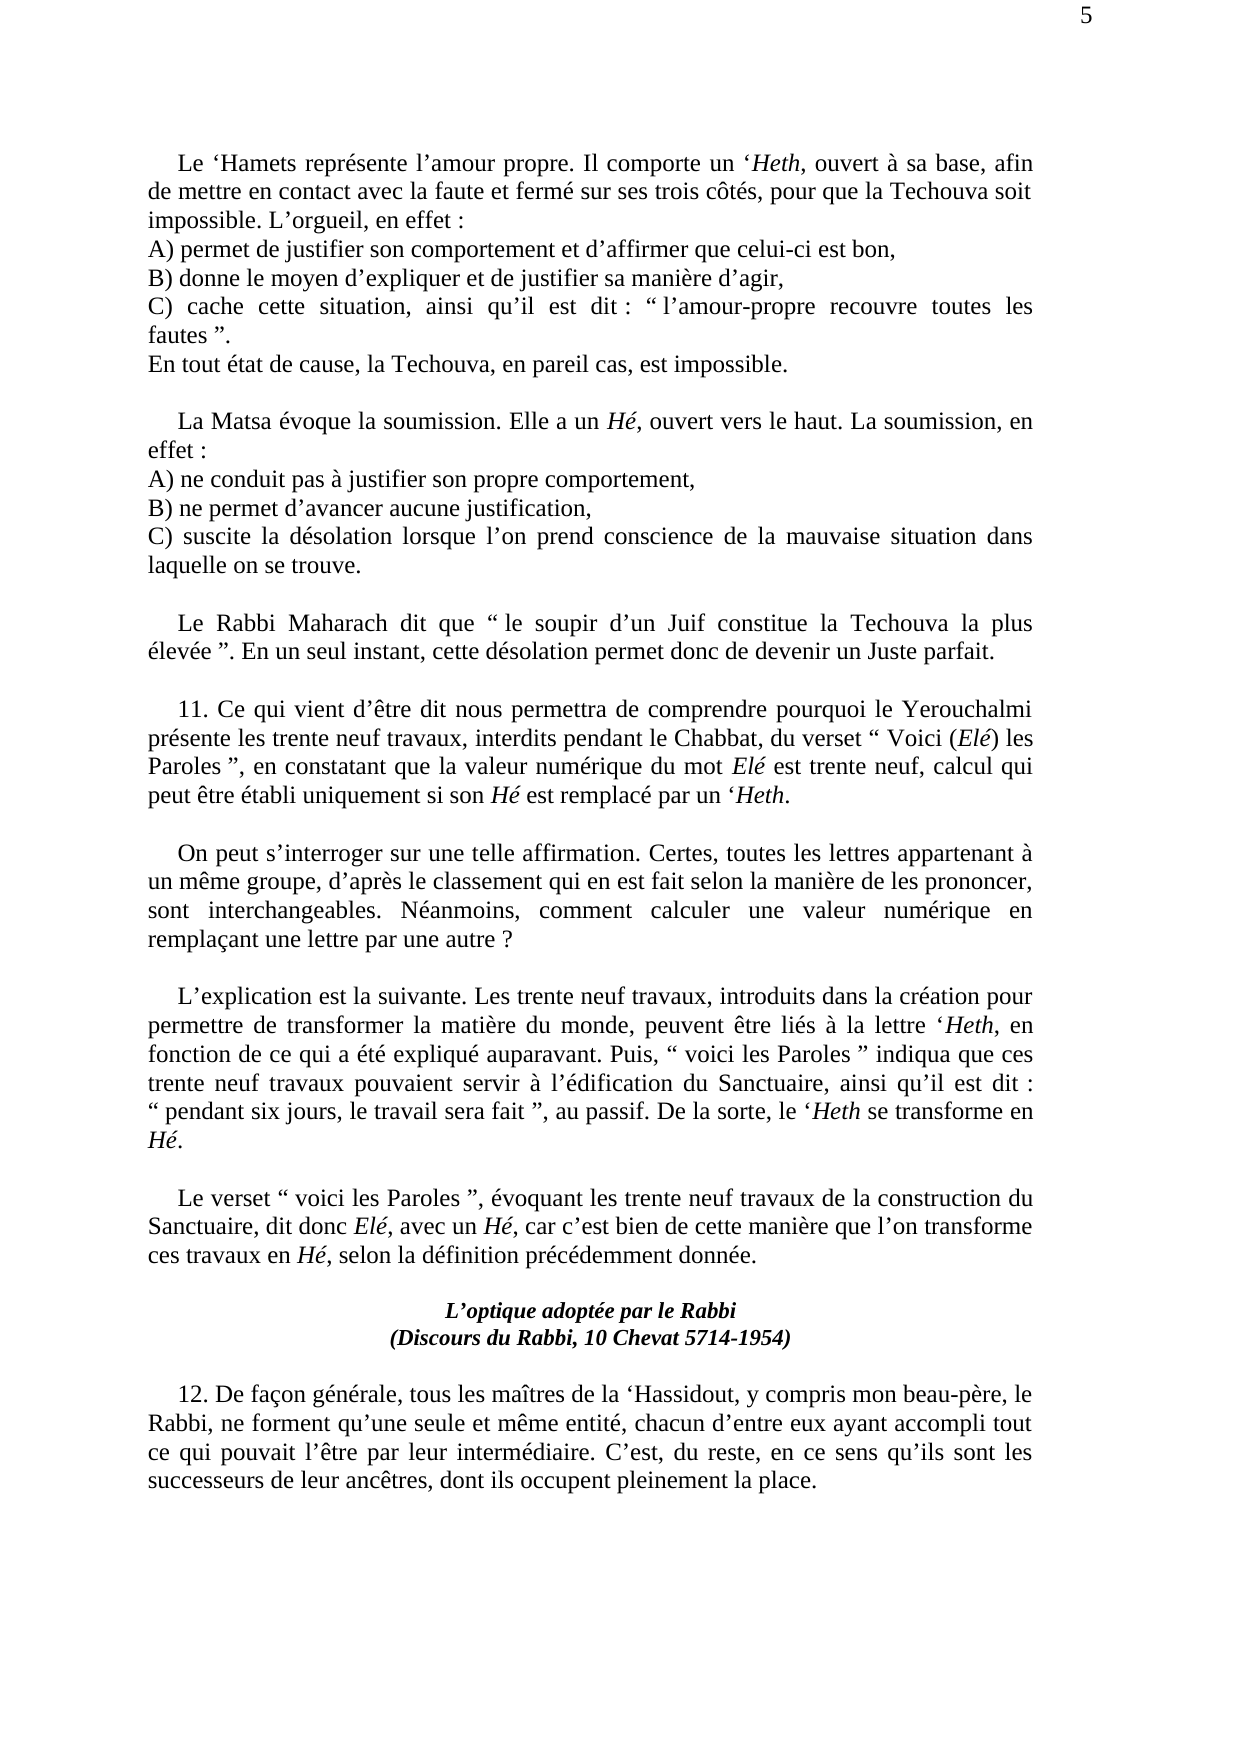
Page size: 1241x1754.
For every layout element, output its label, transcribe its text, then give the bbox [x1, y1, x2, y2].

text L’optique adoptée par le Rabbi [148, 1298, 1033, 1324]
text On peut s’interroger sur une telle affirmation. Certes, toutes les lettres appartenant à un même groupe, d’après le classement qui en est fait selon la manière de les prononcer, sont interchangeables. Néanmoins, comment calculer une valeur numérique en remplaçant une lettre par une autre ? [148, 838, 1033, 953]
text C) suscite la désolation lorsque l’on prend conscience de la mauvaise situation dans laquelle on se trouve. [148, 521, 1033, 579]
text Le ‘Hamets représente l’amour propre. Il comporte un ‘Heth, ouvert à sa base, afin de mettre en contact avec la faute et fermé sur ses trois côtés, pour que la Techouva soit impossible. L’orgueil, en effet : [148, 148, 1033, 234]
text La Matsa évoque la soumission. Elle a un Hé, ouvert vers le haut. La soumission, en effet : [148, 406, 1033, 464]
text C) cache cette situation, ainsi qu’il est dit : “ l’amour-propre recouvre toutes les fautes ”. [148, 291, 1033, 349]
text B) donne le moyen d’expliquer et de justifier sa manière d’agir, [148, 263, 1033, 291]
text 12. De façon générale, tous les maîtres de la ‘Hassidout, y compris mon beau-père, le Rabbi, ne forment qu’une seule et même entité, chacun d’entre eux ayant accompli tout ce qui pouvait l’être par leur intermédiaire. C’est, du reste, en ce sens qu’ils sont les successeurs de leur ancêtres, dont ils occupent pleinement la place. [148, 1379, 1033, 1494]
text L’explication est la suivante. Les trente neuf travaux, introduits dans la création pour permettre de transformer la matière du monde, peuvent être liés à la lettre ‘Heth, en fonction de ce qui a été expliqué auparavant. Puis, “ voici les Paroles ” indiqua que ces trente neuf travaux pouvaient servir à l’édification du Sanctuaire, ainsi qu’il est dit : “ pendant six jours, le travail sera fait ”, au passif. De la sorte, le ‘Heth se transforme en Hé. [148, 981, 1033, 1154]
text 11. Ce qui vient d’être dit nous permettra de comprendre pourquoi le Yerouchalmi présente les trente neuf travaux, interdits pendant le Chabbat, du verset “ Voici (Elé) les Paroles ”, en constatant que la valeur numérique du mot Elé est trente neuf, calcul qui peut être établi uniquement si son Hé est remplacé par un ‘Heth. [148, 694, 1033, 809]
text A) ne conduit pas à justifier son propre comportement, [148, 464, 1033, 493]
text Le verset “ voici les Paroles ”, évoquant les trente neuf travaux de la construction du Sanctuaire, dit donc Elé, avec un Hé, car c’est bien de cette manière que l’on transforme ces travaux en Hé, selon la définition précédemment donnée. [148, 1183, 1033, 1269]
text A) permet de justifier son comportement et d’affirmer que celui-ci est bon, [148, 234, 1033, 263]
text (Discours du Rabbi, 10 Chevat 5714-1954) [148, 1324, 1033, 1350]
text En tout état de cause, la Techouva, en pareil cas, est impossible. [148, 349, 1033, 378]
text Le Rabbi Maharach dit que “ le soupir d’un Juif constitue la Techouva la plus élevée ”. En un seul instant, cette désolation permet donc de devenir un Juste parfait. [148, 608, 1033, 665]
text B) ne permet d’avancer aucune justification, [148, 493, 1033, 521]
